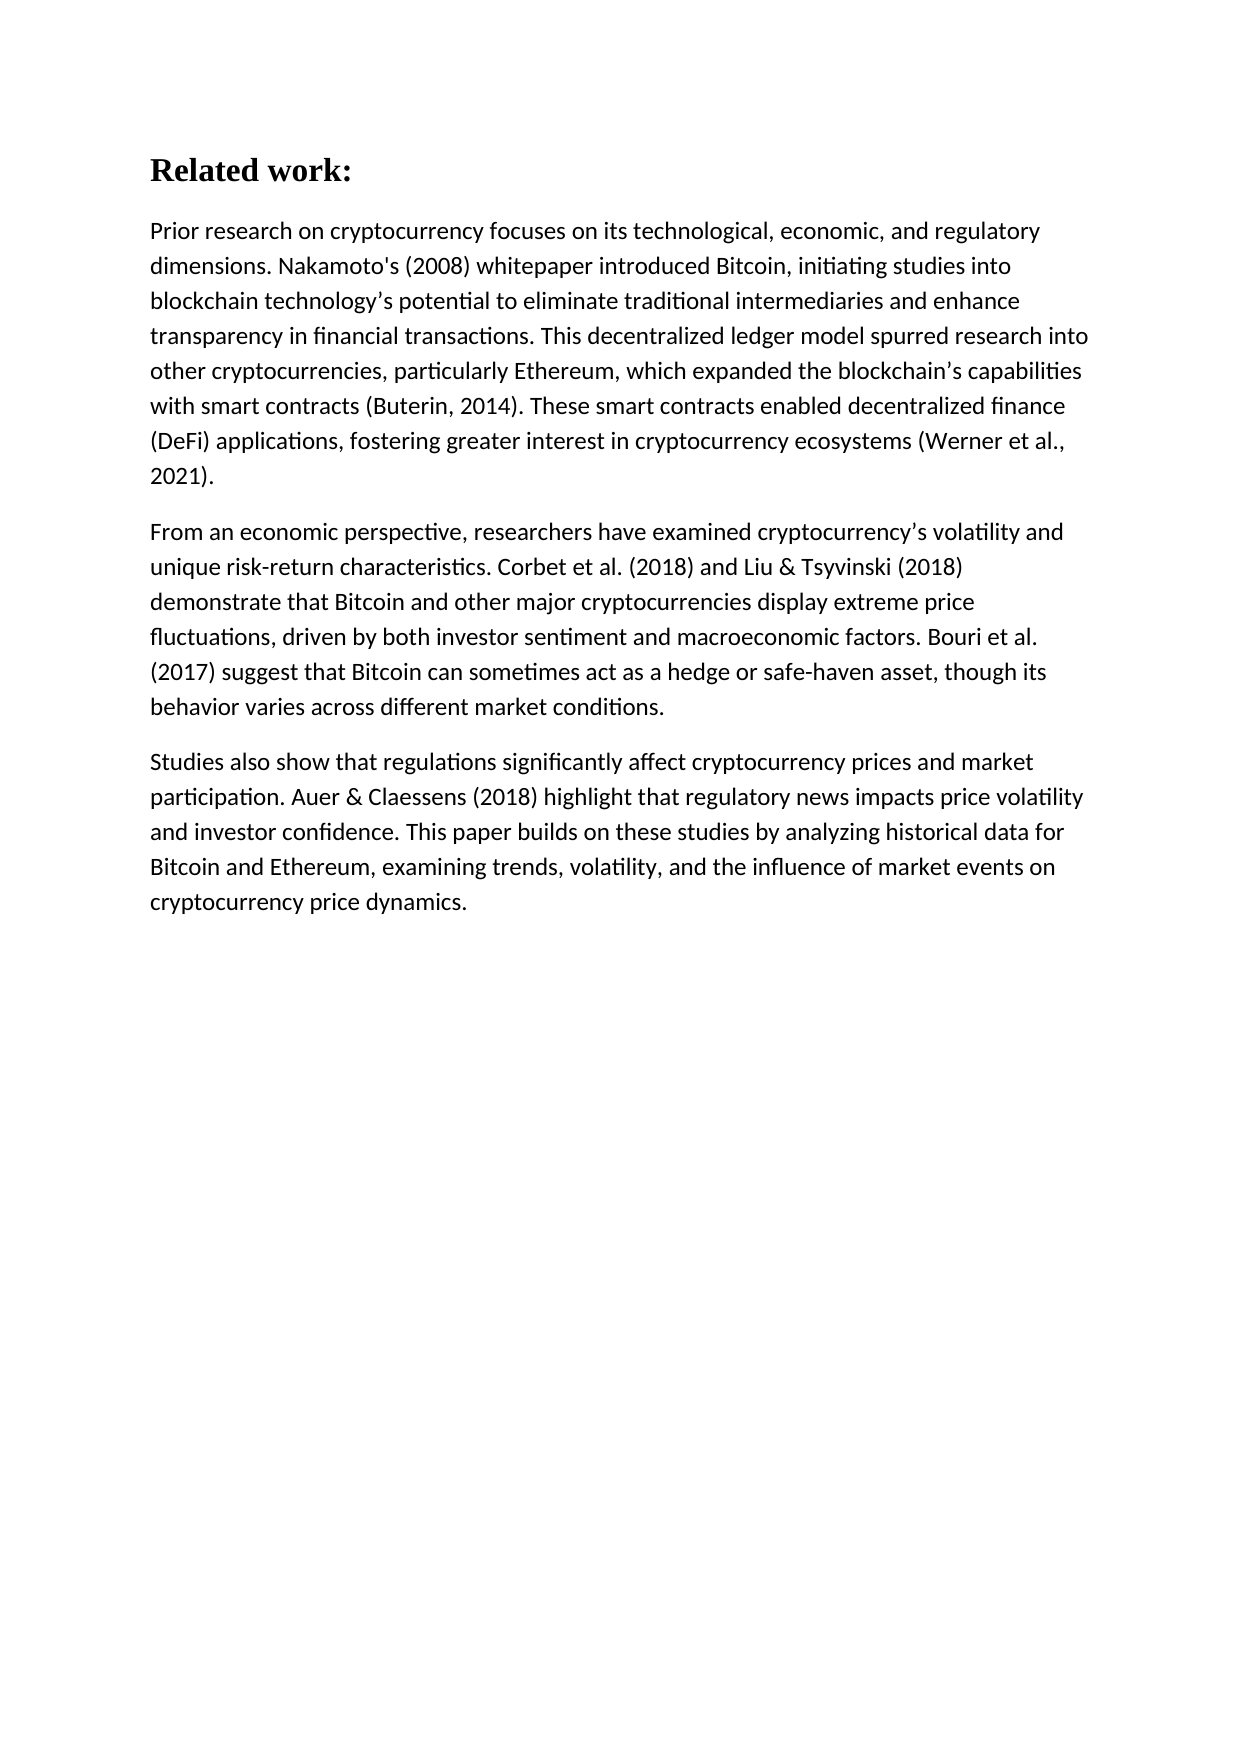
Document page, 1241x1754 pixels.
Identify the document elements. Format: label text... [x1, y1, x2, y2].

text Studies also show that regulations significantly affect cryptocurrency prices and market participation. Auer & Claessens (2018) highlight that regulatory news impacts price volatility and investor confidence. This paper builds on these studies by analyzing historical data for Bitcoin and Ethereum, examining trends, volatility, and the influence of market events on cryptocurrency price dynamics. [150, 747, 1090, 917]
text Prior research on cryptocurrency focuses on its technological, economic, and regulatory dimensions. Nakamoto's (2008) whitepaper introduced Bitcoin, initiating studies into blockchain technology’s potential to eliminate traditional intermediaries and enhance transparency in financial transactions. This decentralized ledger model spurred research into other cryptocurrencies, particularly Ethereum, which expanded the blockchain’s capabilities with smart contracts (Buterin, 2014). These smart contracts enabled decentralized finance (DeFi) applications, fostering greater interest in cryptocurrency ecosystems (Werner et al., 2021). [150, 215, 1090, 490]
text From an economic perspective, researchers have examined cryptocurrency’s volatility and unique risk-return characteristics. Corbet et al. (2018) and Liu & Tsyvinski (2018) demonstrate that Bitcoin and other major cryptocurrencies display extreme price fluctuations, driven by both investor sentiment and macroeconomic factors. Bouri et al. (2017) suggest that Bitcoin can sometimes act as a hedge or safe-haven asset, though its behavior varies across different market conditions. [150, 516, 1090, 721]
text Related work: [150, 150, 1090, 188]
